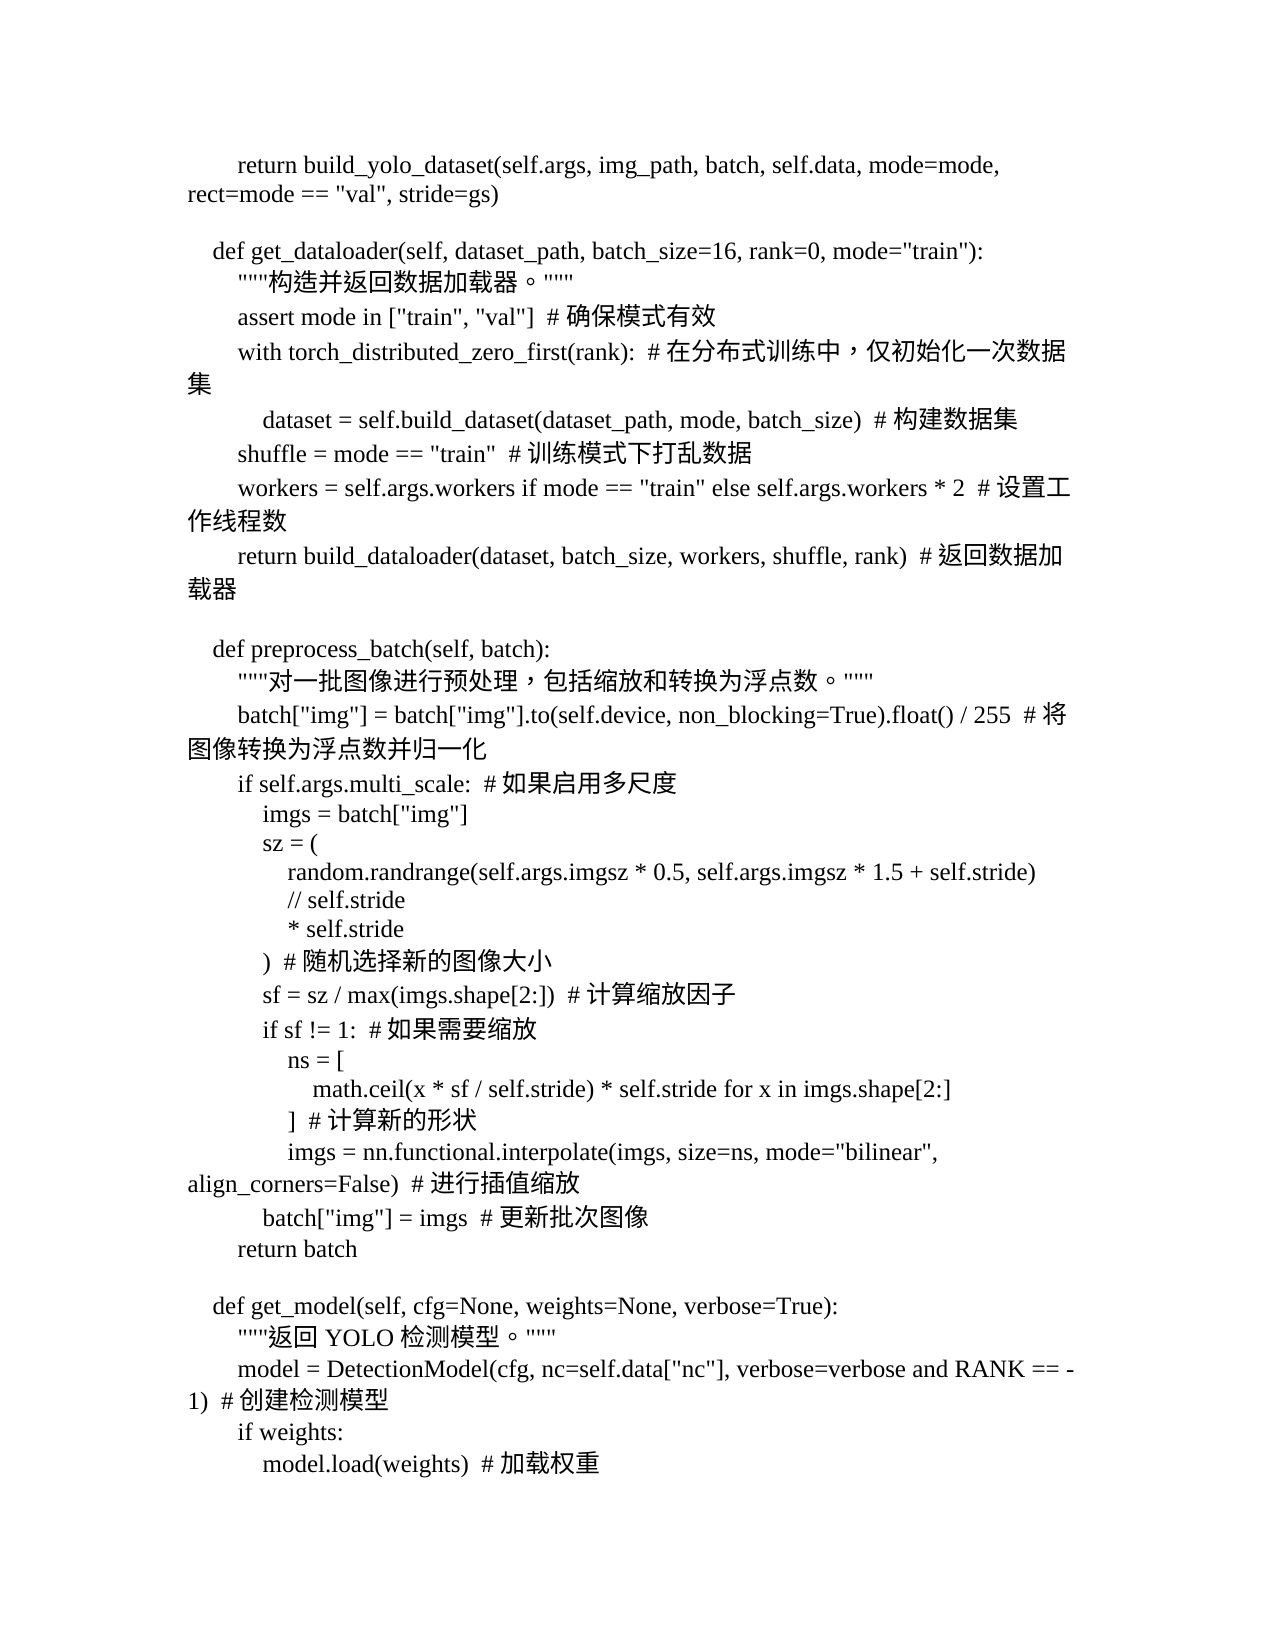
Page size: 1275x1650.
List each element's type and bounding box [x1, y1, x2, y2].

text [187, 150, 1087, 1480]
